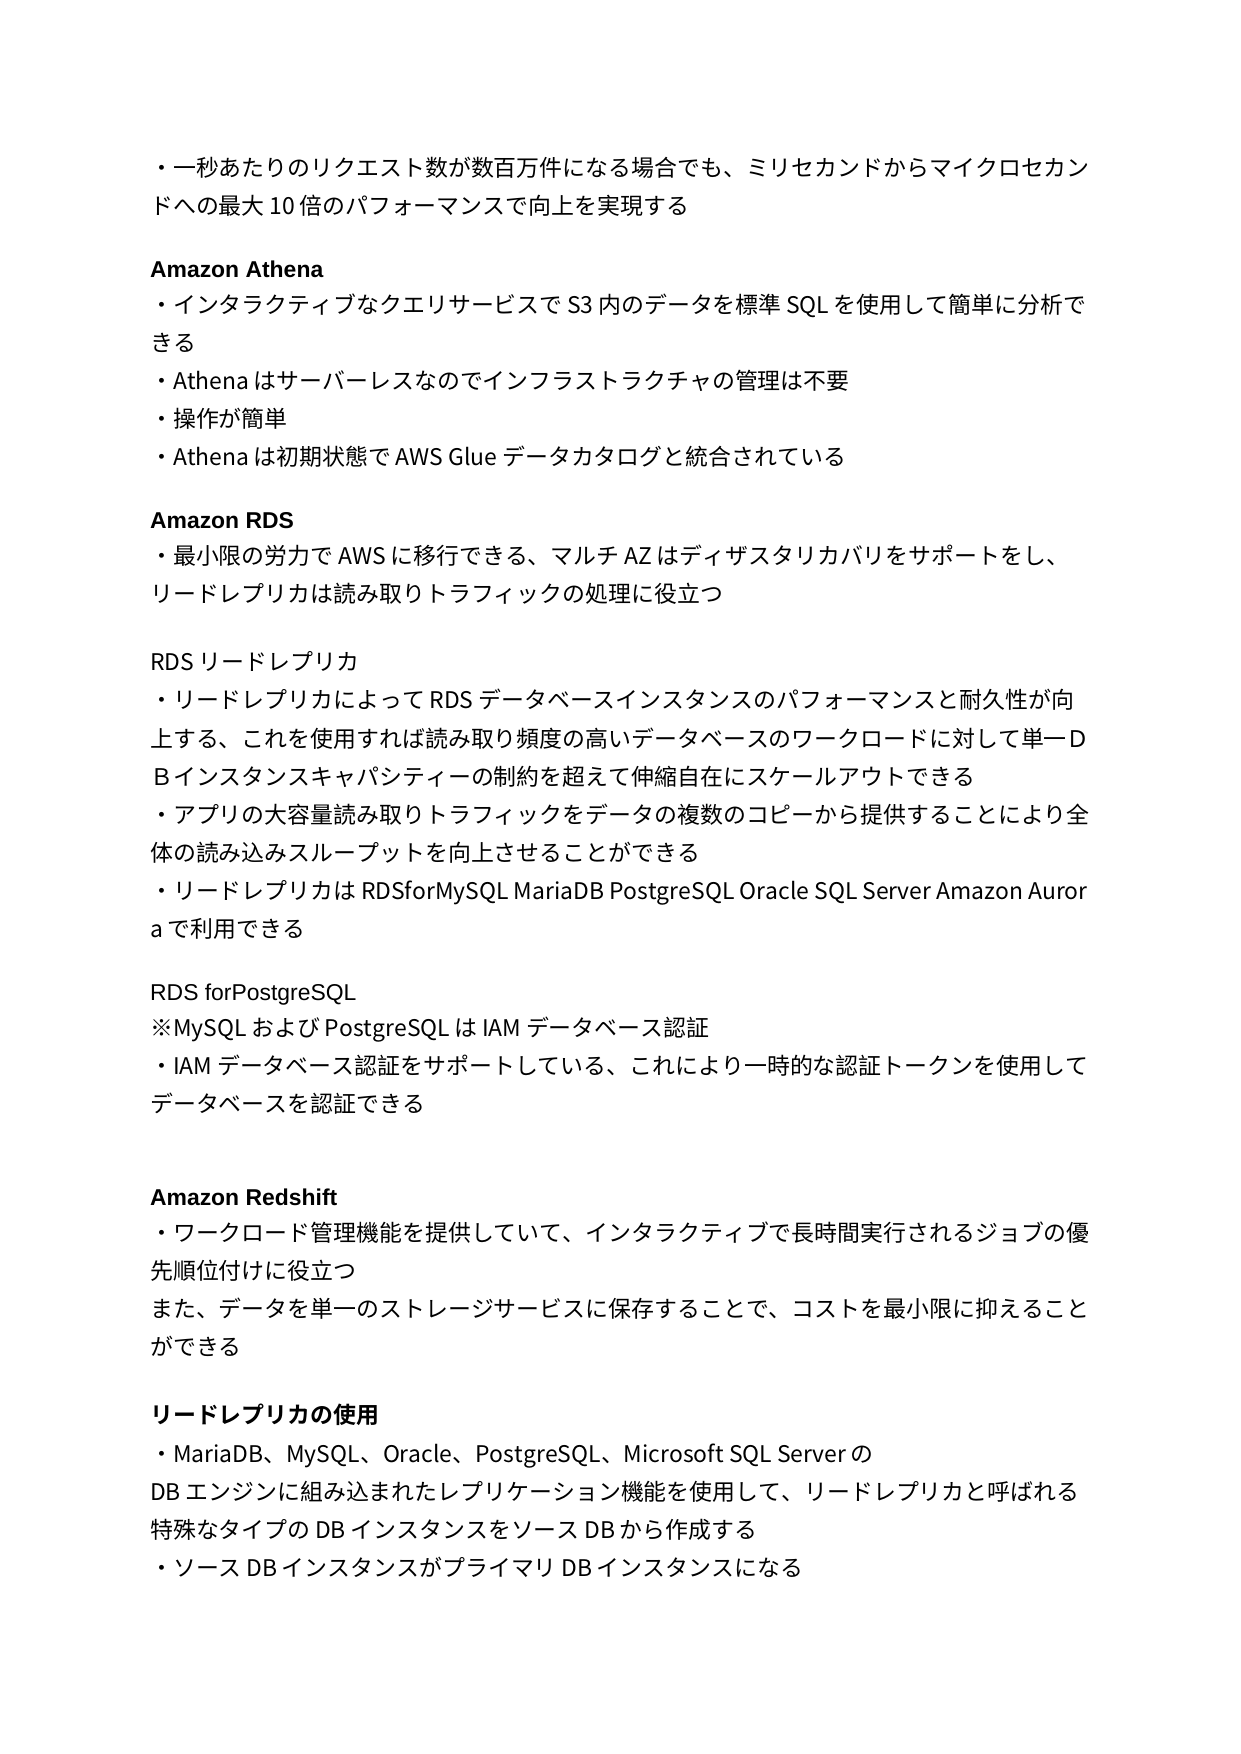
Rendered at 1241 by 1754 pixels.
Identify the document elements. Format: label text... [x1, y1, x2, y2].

text ・ソースDBインスタンスがプライマリDBインスタンスになる [150, 1550, 1090, 1583]
text Amazon Athena [150, 256, 1090, 283]
text Amazon Redshift [150, 1184, 1090, 1211]
text ・最小限の労力でAWSに移行できる、マルチAZはディザスタリカバリをサポートをし、リードレプリカは読み取りトラフィックの処理に役立つ [150, 538, 1090, 609]
text ・リードレプリカによってRDSデータベースインスタンスのパフォーマンスと耐久性が向上する、これを使用すれば読み取り頻度の高いデータベースのワークロードに対して単一ＤＢインスタンスキャパシティーの制約を超えて伸縮自在にスケールアウトできる [150, 682, 1090, 792]
text DBエンジンに組み込まれたレプリケーション機能を使用して、リードレプリカと呼ばれる特殊なタイプのDBインスタンスをソースDBから作成する [150, 1473, 1090, 1545]
text ・Athenaは初期状態でAWS Glueデータカタログと統合されている [150, 439, 1090, 472]
text Amazon RDS [150, 507, 1090, 534]
text ・Athenaはサーバーレスなのでインフラストラクチャの管理は不要 [150, 363, 1090, 396]
text RDSリードレプリカ [150, 644, 1090, 677]
text ・アプリの大容量読み取りトラフィックをデータの複数のコピーから提供することにより全体の読み込みスループットを向上させることができる [150, 797, 1090, 868]
text リードレプリカの使用 [150, 1397, 1090, 1431]
text ・一秒あたりのリクエスト数が数百万件になる場合でも、ミリセカンドからマイクロセカンドへの最大10倍のパフォーマンスで向上を実現する [150, 150, 1090, 221]
text ・操作が簡単 [150, 401, 1090, 434]
text ・IAMデータベース認証をサポートしている、これにより一時的な認証トークンを使用してデータベースを認証できる [150, 1048, 1090, 1119]
text また、データを単一のストレージサービスに保存することで、コストを最小限に抑えることができる [150, 1291, 1090, 1362]
text ・リードレプリカはRDSforMySQL MariaDB PostgreSQL Oracle SQL Server Amazon Auroraで利用できる [150, 873, 1090, 944]
text ・ワークロード管理機能を提供していて、インタラクティブで長時間実行されるジョブの優先順位付けに役立つ [150, 1214, 1090, 1286]
text ・インタラクティブなクエリサービスでS3内のデータを標準SQLを使用して簡単に分析できる [150, 287, 1090, 358]
text RDS forPostgreSQL [150, 979, 1090, 1006]
text ・MariaDB、MySQL、Oracle、PostgreSQL、Microsoft SQL Serverの [150, 1435, 1090, 1469]
text ※MySQLおよびPostgreSQLはIAMデータベース認証 [150, 1009, 1090, 1043]
